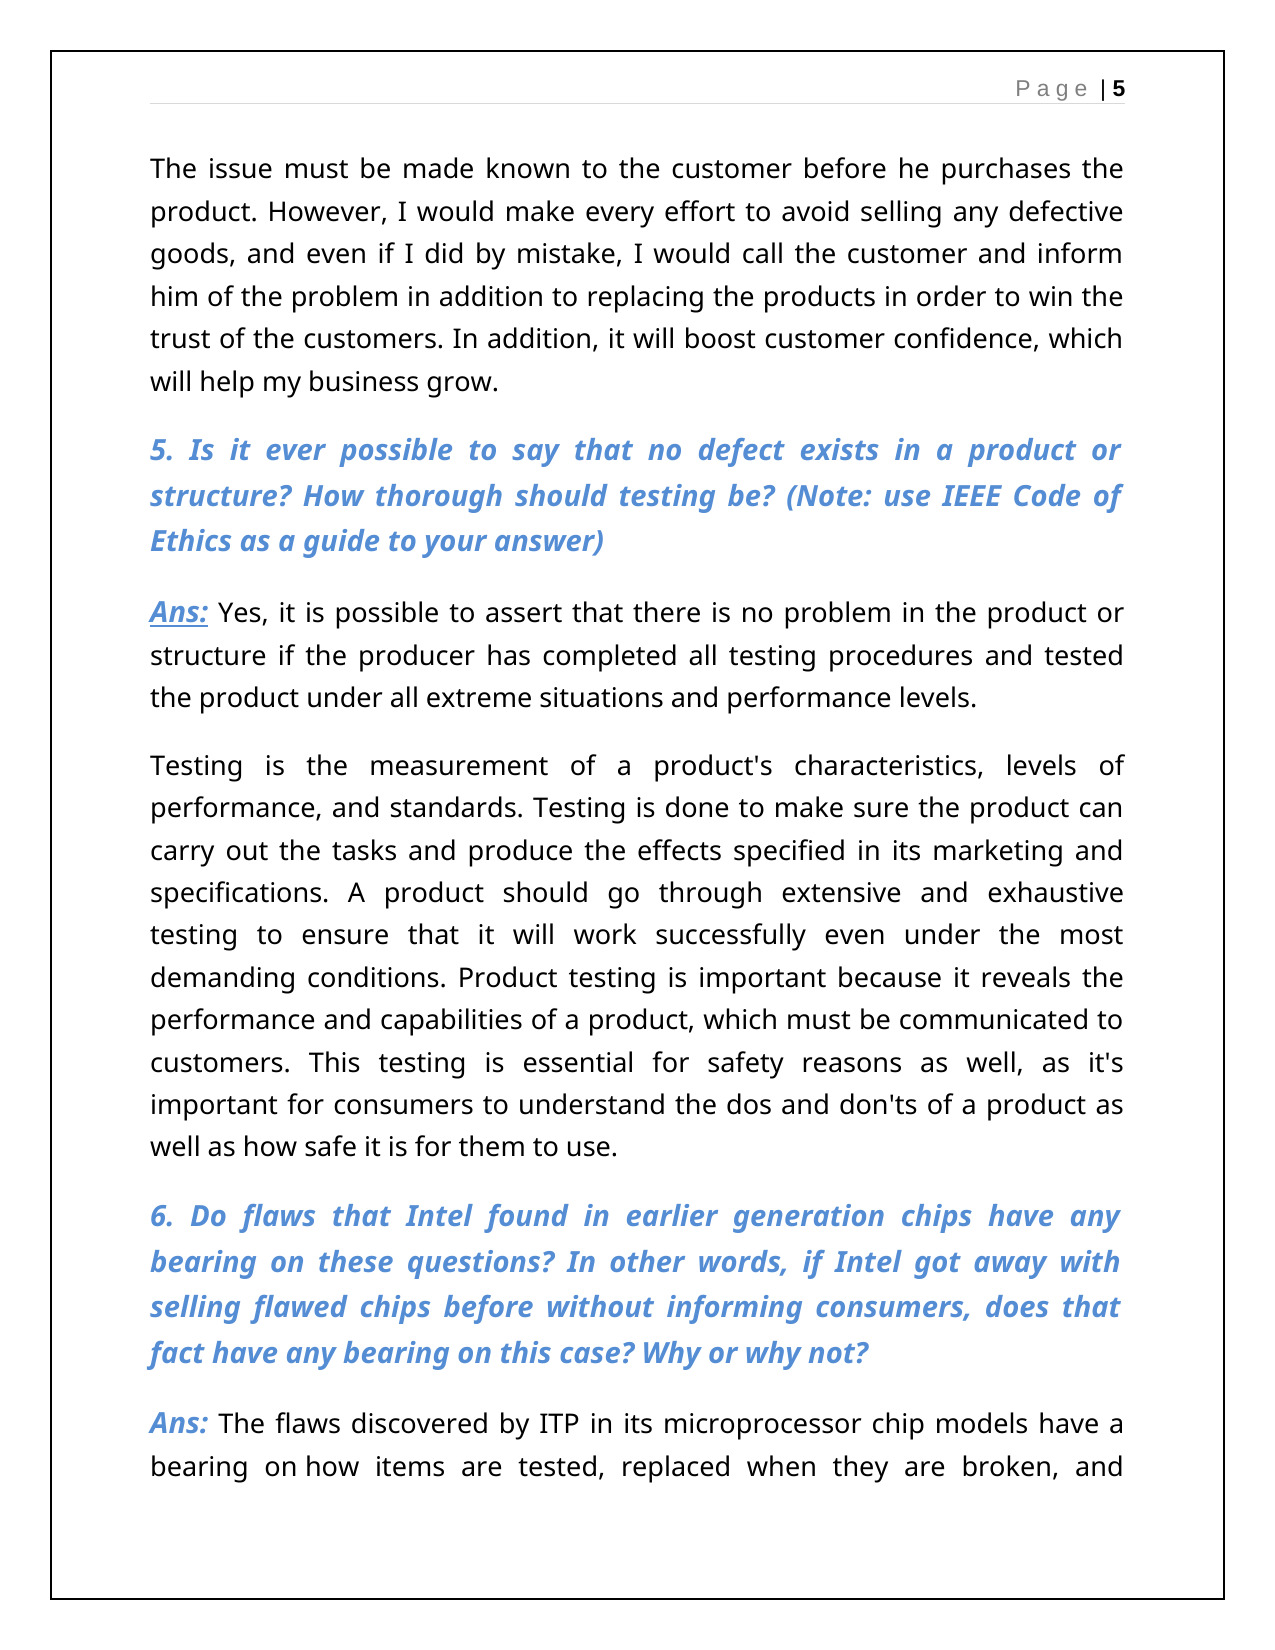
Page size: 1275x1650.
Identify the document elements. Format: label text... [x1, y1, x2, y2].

text 6. Do flaws that Intel found in earlier generation chips have any bearing on these questions? In other words, if Intel got away with selling flawed chips before without informing consumers, does that fact have any bearing on this case? Why or why not? [150, 1195, 1125, 1372]
text Ans: Yes, it is possible to assert that there is no problem in the product or structure if the producer has completed all testing procedures and tested the product under all extreme situations and performance levels. [150, 591, 1125, 716]
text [150, 1403, 1125, 1485]
text The issue must be made known to the customer before he purchases the product. However, I would make every effort to avoid selling any defective goods, and even if I did by mistake, I would call the customer and inform him of the problem in addition to replacing the products in order to win the trust of the customers. In addition, it will boost customer confidence, which will help my business grow. [150, 150, 1125, 399]
text 5. Is it ever possible to say that no defect exists in a product or structure? How thorough should testing be? (Note: use IEEE Code of Ethics as a guide to your answer) [150, 429, 1125, 560]
text Testing is the measurement of a product's characteristics, levels of performance, and standards. Testing is done to make sure the product can carry out the tasks and produce the effects specified in its marketing and specifications. A product should go through extensive and exhaustive testing to ensure that it will work successfully even under the most demanding conditions. Product testing is important because it reveals the performance and capabilities of a product, which must be communicated to customers. This testing is essential for safety reasons as well, as it's important for consumers to understand the dos and don'ts of a product as well as how safe it is for them to use. [150, 746, 1125, 1165]
